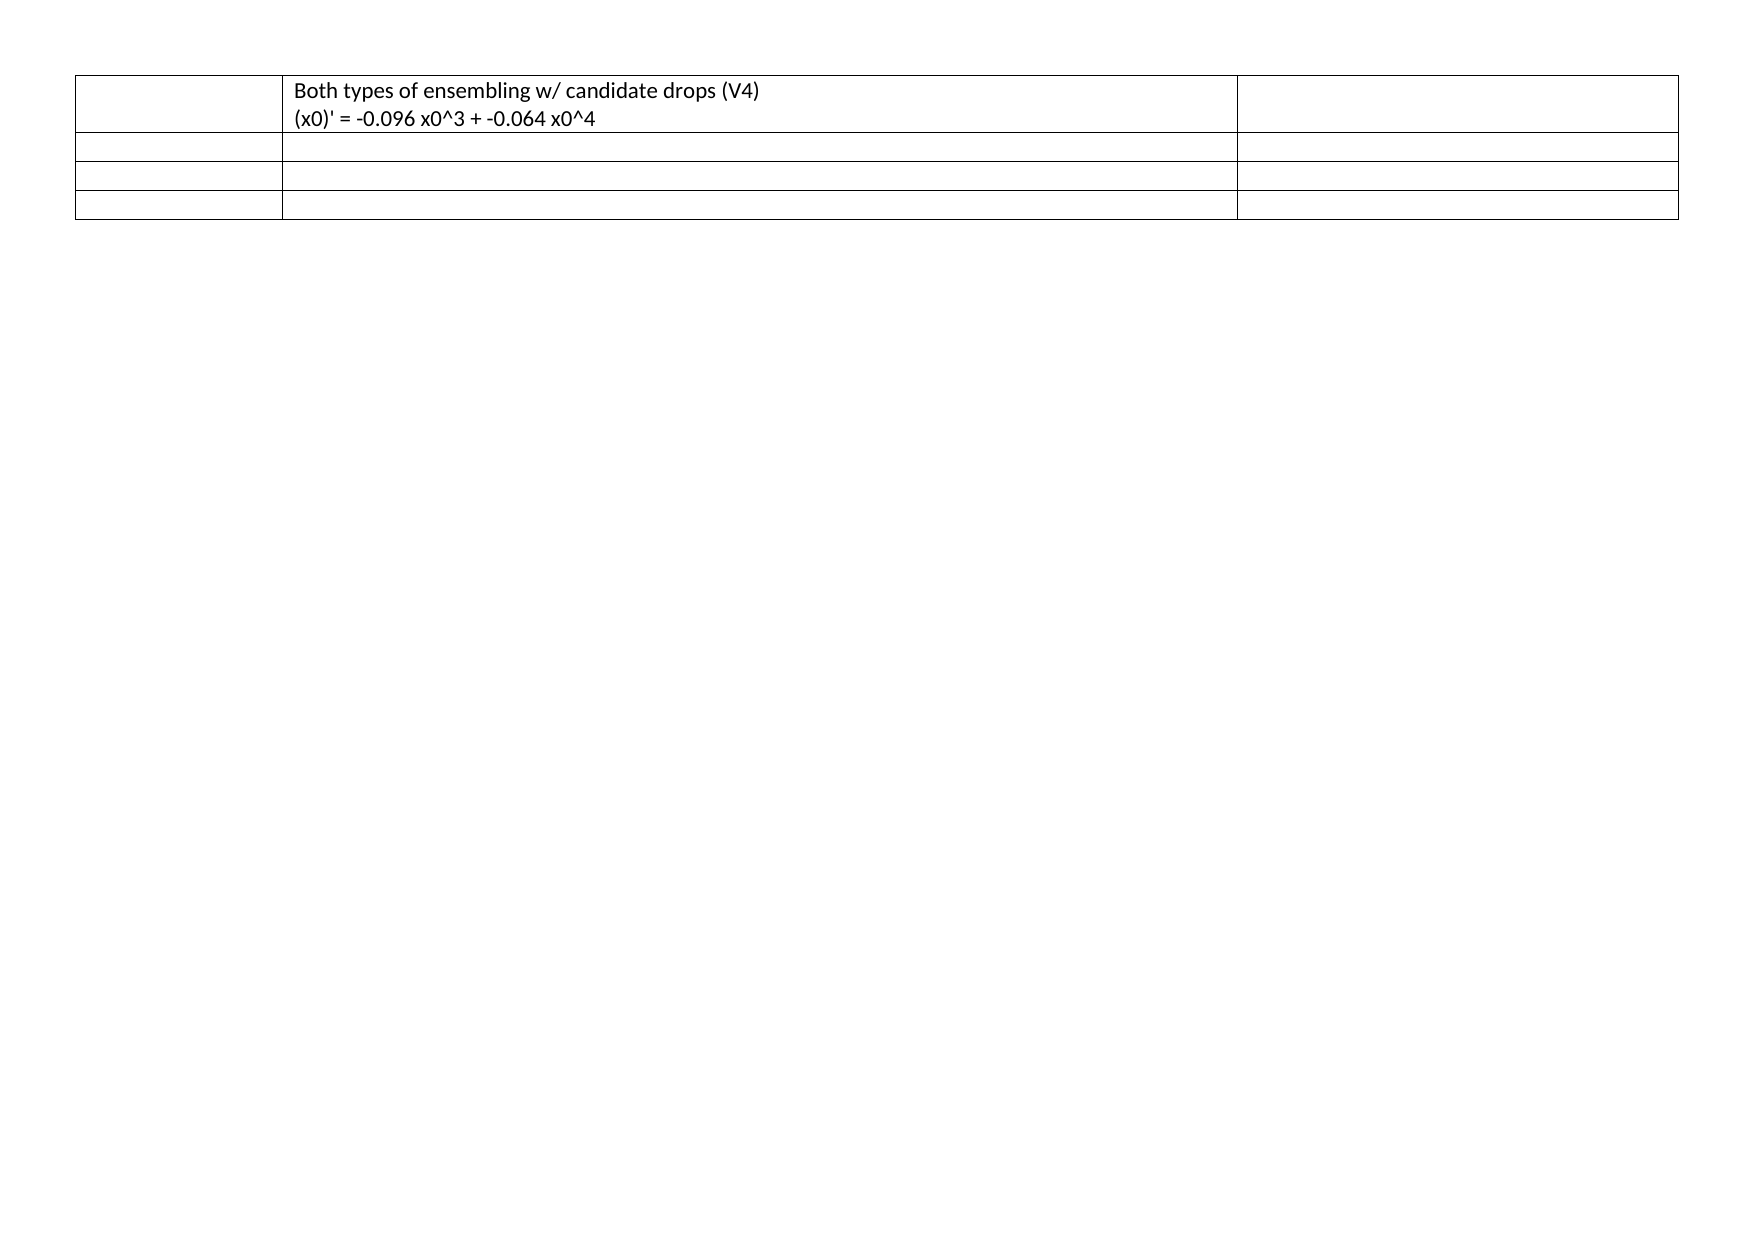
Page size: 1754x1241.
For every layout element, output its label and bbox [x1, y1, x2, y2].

table_cell [76, 76, 282, 132]
table_cell [283, 76, 1237, 132]
table_cell [76, 191, 282, 219]
table_cell [1238, 76, 1678, 132]
table_cell [1238, 133, 1678, 161]
table_cell [1238, 191, 1678, 219]
table_cell [1238, 162, 1678, 190]
table_cell [283, 191, 1237, 219]
table_cell [283, 133, 1237, 161]
table_cell [76, 133, 282, 161]
table_cell [76, 162, 282, 190]
table_cell [283, 162, 1237, 190]
